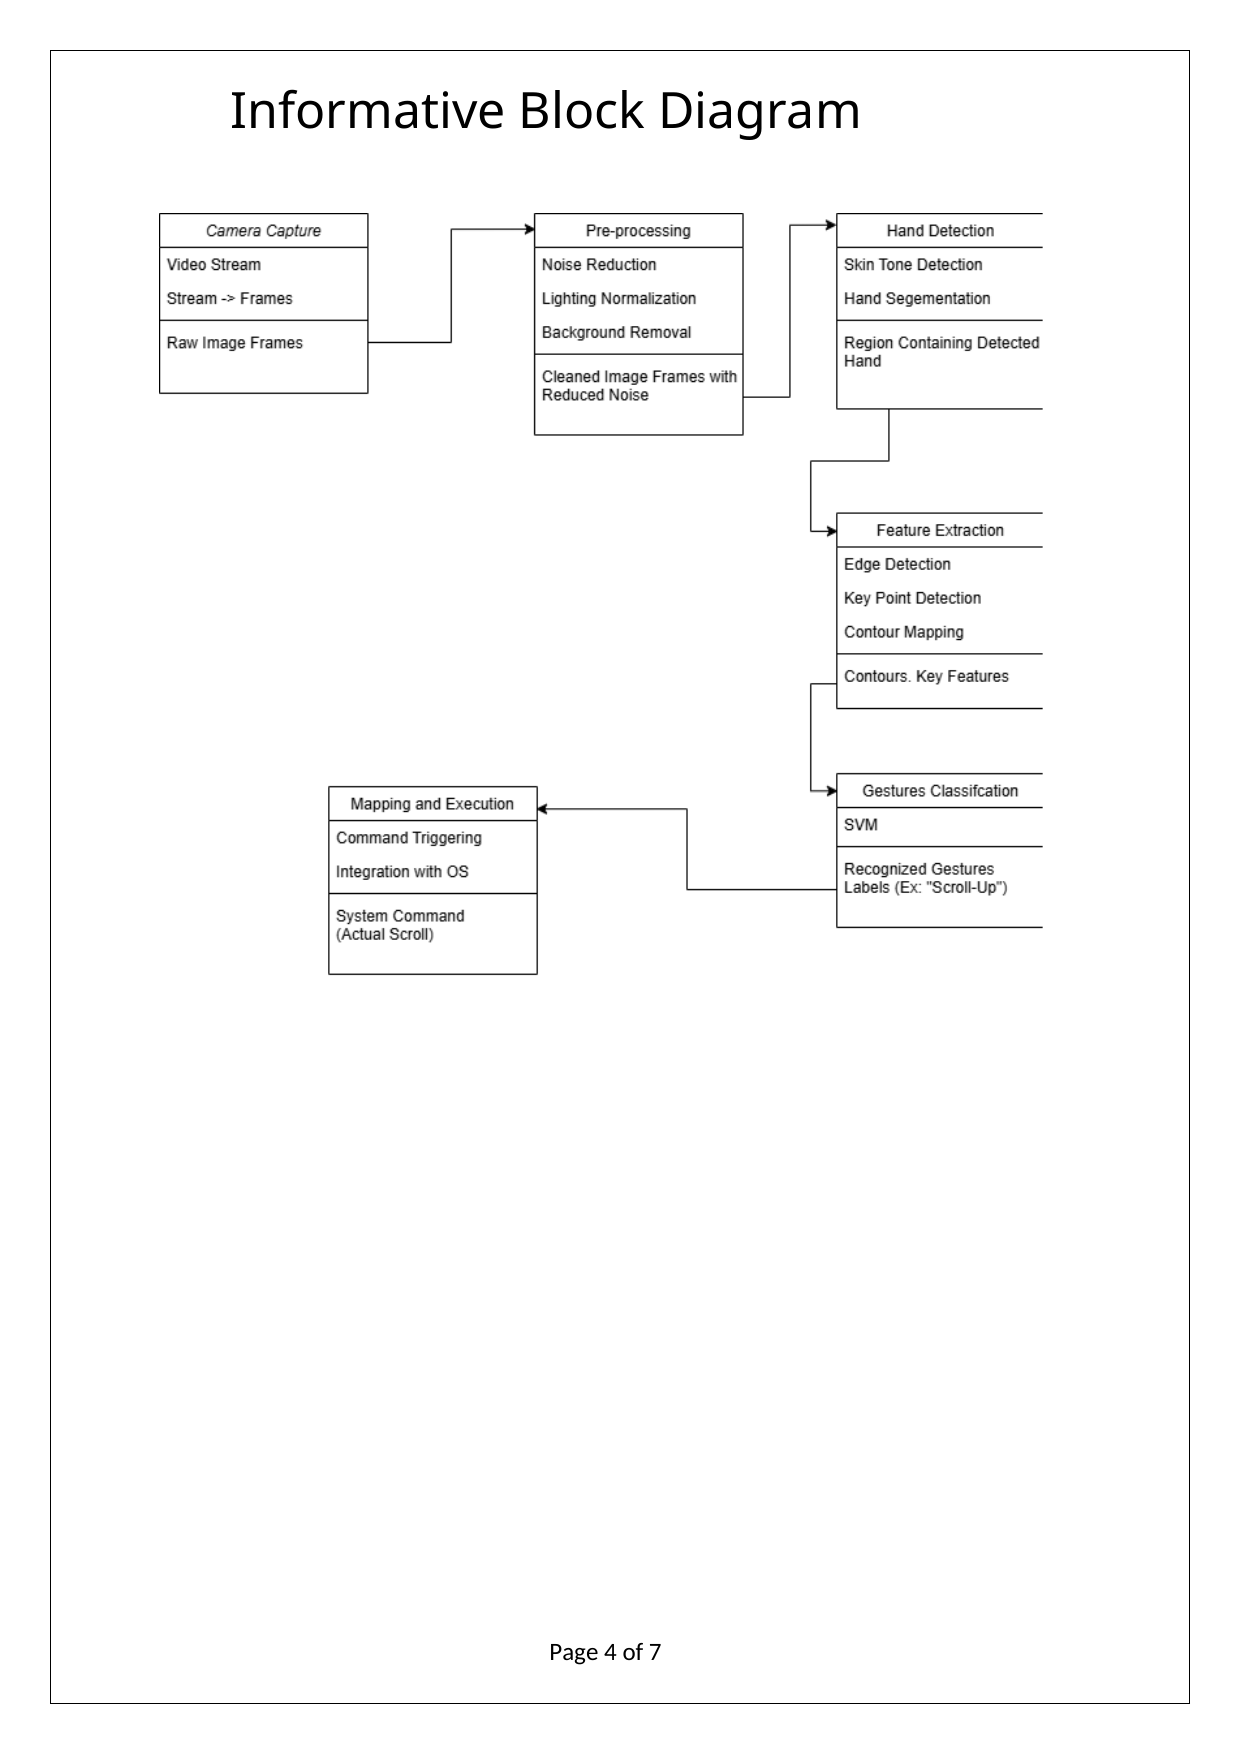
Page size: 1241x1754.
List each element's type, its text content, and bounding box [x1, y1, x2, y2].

subtitle Informative Block Diagram [193, 75, 1136, 143]
picture [159, 213, 1044, 976]
